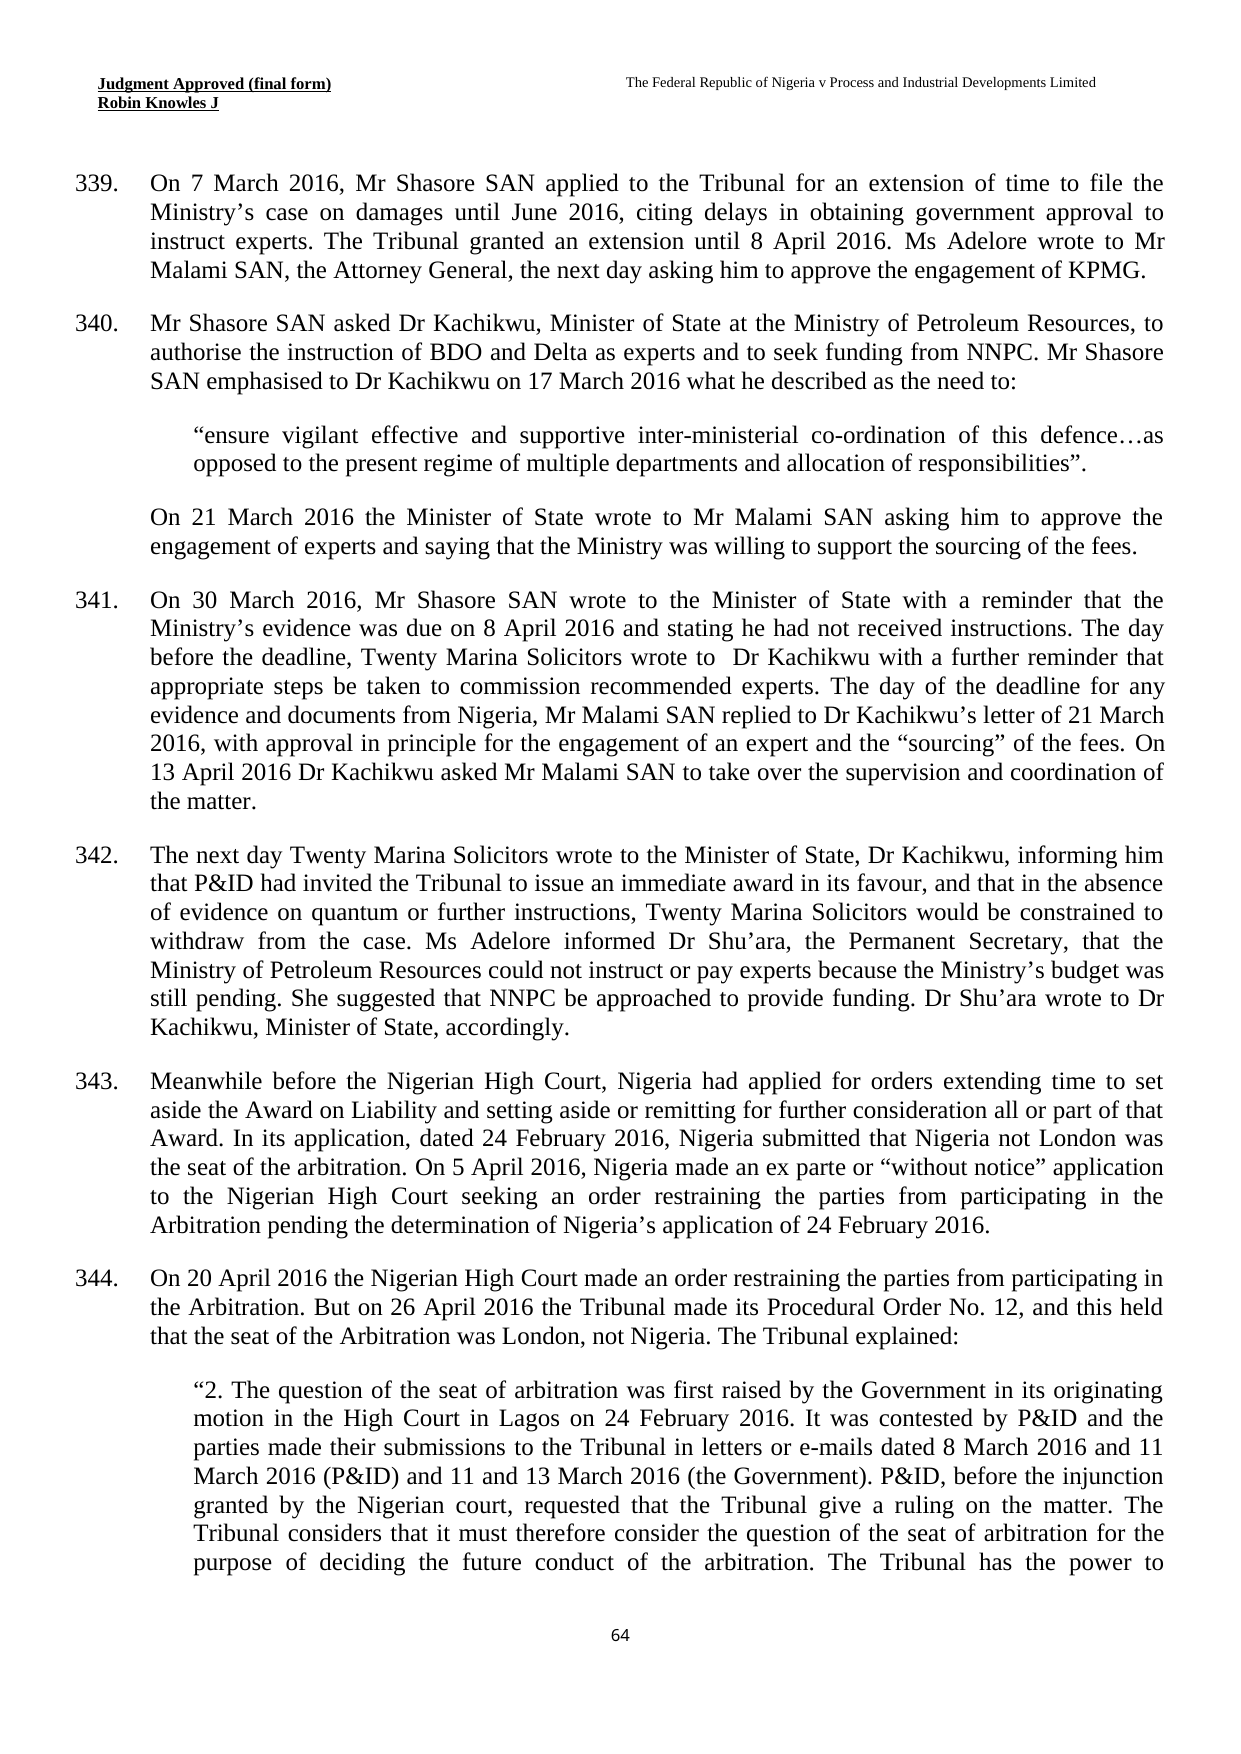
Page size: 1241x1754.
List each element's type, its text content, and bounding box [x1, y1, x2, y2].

text On 20 April 2016 the Nigerian High Court made an order restraining the parties from participating in the Arbitration. But on 26 April 2016 the Tribunal made its Procedural Order No. 12, and this held that the seat of the Arbitration was London, not Nigeria. The Tribunal explained: [75, 1263, 1165, 1350]
text On 7 March 2016, Mr Shasore SAN applied to the Tribunal for an extension of time to file the Ministry’s case on damages until June 2016, citing delays in obtaining government approval to instruct experts. The Tribunal granted an extension until 8 April 2016. Ms Adelore wrote to Mr Malami SAN, the Attorney General, the next day asking him to approve the engagement of KPMG. [75, 168, 1165, 283]
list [193, 1375, 1165, 1576]
list On 21 March 2016 the Minister of State wrote to Mr Malami SAN asking him to approve the engagement of experts and saying that the Ministry was willing to support the sourcing of the fees. [150, 502, 1165, 560]
list “ensure vigilant effective and supportive inter-ministerial co-ordination of this defence…as opposed to the present regime of multiple departments and allocation of responsibilities”. [193, 420, 1165, 477]
text On 30 March 2016, Mr Shasore SAN wrote to the Minister of State with a reminder that the Ministry’s evidence was due on 8 April 2016 and stating he had not received instructions. The day before the deadline, Twenty Marina Solicitors wrote to Dr Kachikwu with a further reminder that appropriate steps be taken to commission recommended experts. The day of the deadline for any evidence and documents from Nigeria, Mr Malami SAN replied to Dr Kachikwu’s letter of 21 March 2016, with approval in principle for the engagement of an expert and the “sourcing” of the fees. On 13 April 2016 Dr Kachikwu asked Mr Malami SAN to take over the supervision and coordination of the matter. [75, 585, 1165, 815]
text Mr Shasore SAN asked Dr Kachikwu, Minister of State at the Ministry of Petroleum Resources, to authorise the instruction of BDO and Delta as experts and to seek funding from NNPC. Mr Shasore SAN emphasised to Dr Kachikwu on 17 March 2016 what he described as the need to: [75, 308, 1165, 395]
text Meanwhile before the Nigerian High Court, Nigeria had applied for orders extending time to set aside the Award on Liability and setting aside or remitting for further consideration all or part of that Award. In its application, dated 24 February 2016, Nigeria submitted that Nigeria not London was the seat of the arbitration. On 5 April 2016, Nigeria made an ex parte or “without notice” application to the Nigerian High Court seeking an order restraining the parties from participating in the Arbitration pending the determination of Nigeria’s application of 24 February 2016. [75, 1066, 1165, 1238]
text The next day Twenty Marina Solicitors wrote to the Minister of State, Dr Kachikwu, informing him that P&ID had invited the Tribunal to issue an immediate award in its favour, and that in the absence of evidence on quantum or further instructions, Twenty Marina Solicitors would be constrained to withdraw from the case. Ms Adelore informed Dr Shu’ara, the Permanent Secretary, that the Ministry of Petroleum Resources could not instruct or pay experts because the Ministry’s budget was still pending. She suggested that NNPC be approached to provide funding. Dr Shu’ara wrote to Dr Kachikwu, Minister of State, accordingly. [75, 840, 1165, 1041]
